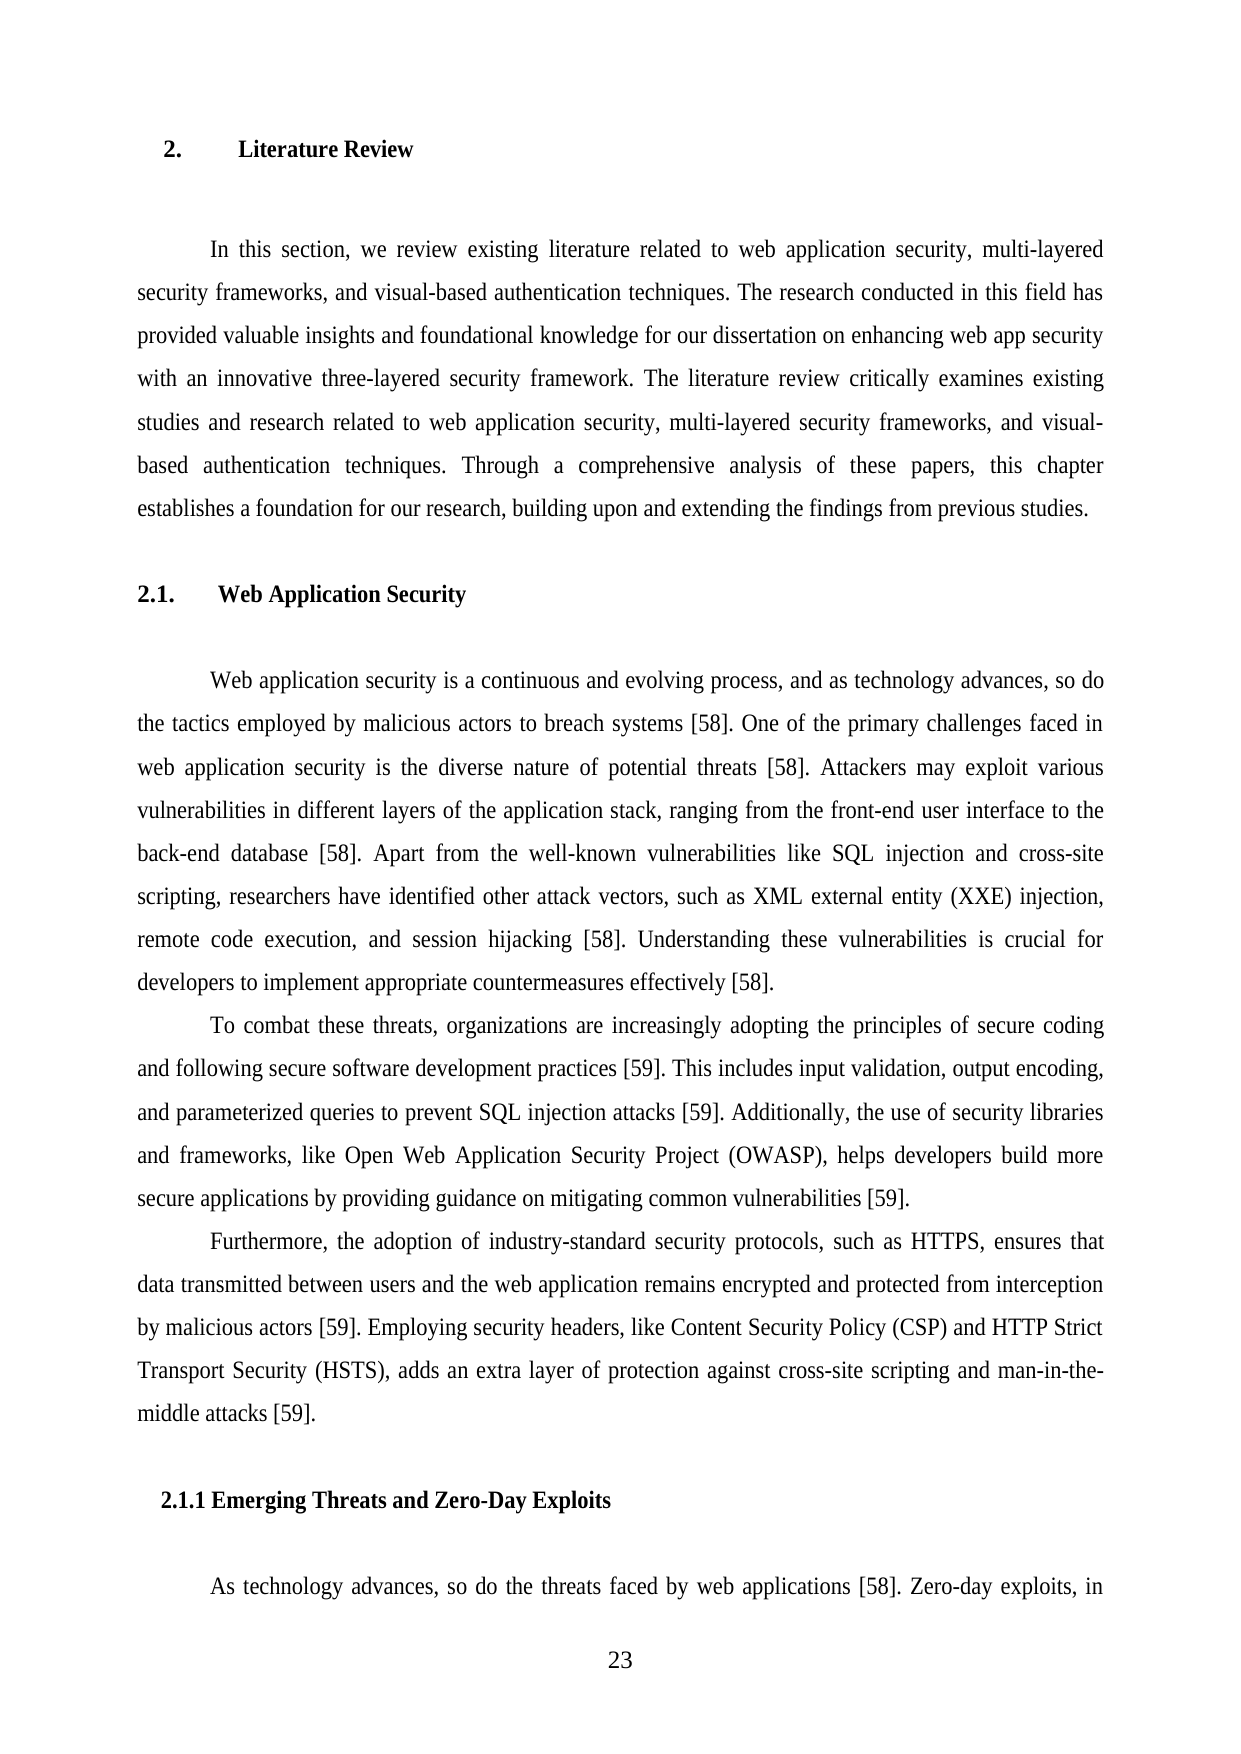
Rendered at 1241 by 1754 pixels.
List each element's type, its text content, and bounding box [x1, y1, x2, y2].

text Furthermore, the adoption of industry-standard security protocols, such as HTTPS, ensures that data transmitted between users and the web application remains encrypted and protected from interception by malicious actors [59]. Employing security headers, like Content Security Policy (CSP) and HTTP Strict Transport Security (HSTS), adds an extra layer of protection against cross-site scripting and man-in-the-middle attacks [59]. [137, 1226, 1105, 1427]
text To combat these threats, organizations are increasingly adopting the principles of secure coding and following secure software development practices [59]. This includes input validation, output encoding, and parameterized queries to prevent SQL injection attacks [59]. Additionally, the use of security libraries and frameworks, like Open Web Application Security Project (OWASP), helps developers build more secure applications by providing guidance on mitigating common vulnerabilities [59]. [137, 1010, 1105, 1212]
text Web application security is a continuous and evolving process, and as technology advances, so do the tactics employed by malicious actors to breach systems [58]. One of the primary challenges faced in web application security is the diverse nature of potential threats [58]. Attackers may exploit various vulnerabilities in different layers of the application stack, ranging from the front-end user interface to the back-end database [58]. Apart from the well-known vulnerabilities like SQL injection and cross-site scripting, researchers have identified other attack vectors, such as XML external entity (XXE) injection, remote code execution, and session hijacking [58]. Understanding these vulnerabilities is crucial for developers to implement appropriate countermeasures effectively [58]. [137, 665, 1105, 996]
subtitle 2.1.1 Emerging Threats and Zero-Day Exploits [161, 1485, 1080, 1513]
subtitle Web Application Security [137, 579, 1105, 608]
subtitle Literature Review [163, 134, 1105, 163]
text In this section, we review existing literature related to web application security, multi-layered security frameworks, and visual-based authentication techniques. The research conducted in this field has provided valuable insights and foundational knowledge for our dissertation on enhancing web app security with an innovative three-layered security framework. The literature review critically examines existing studies and research related to web application security, multi-layered security frameworks, and visual-based authentication techniques. Through a comprehensive analysis of these papers, this chapter establishes a foundation for our research, building upon and extending the findings from previous studies. [137, 234, 1105, 522]
